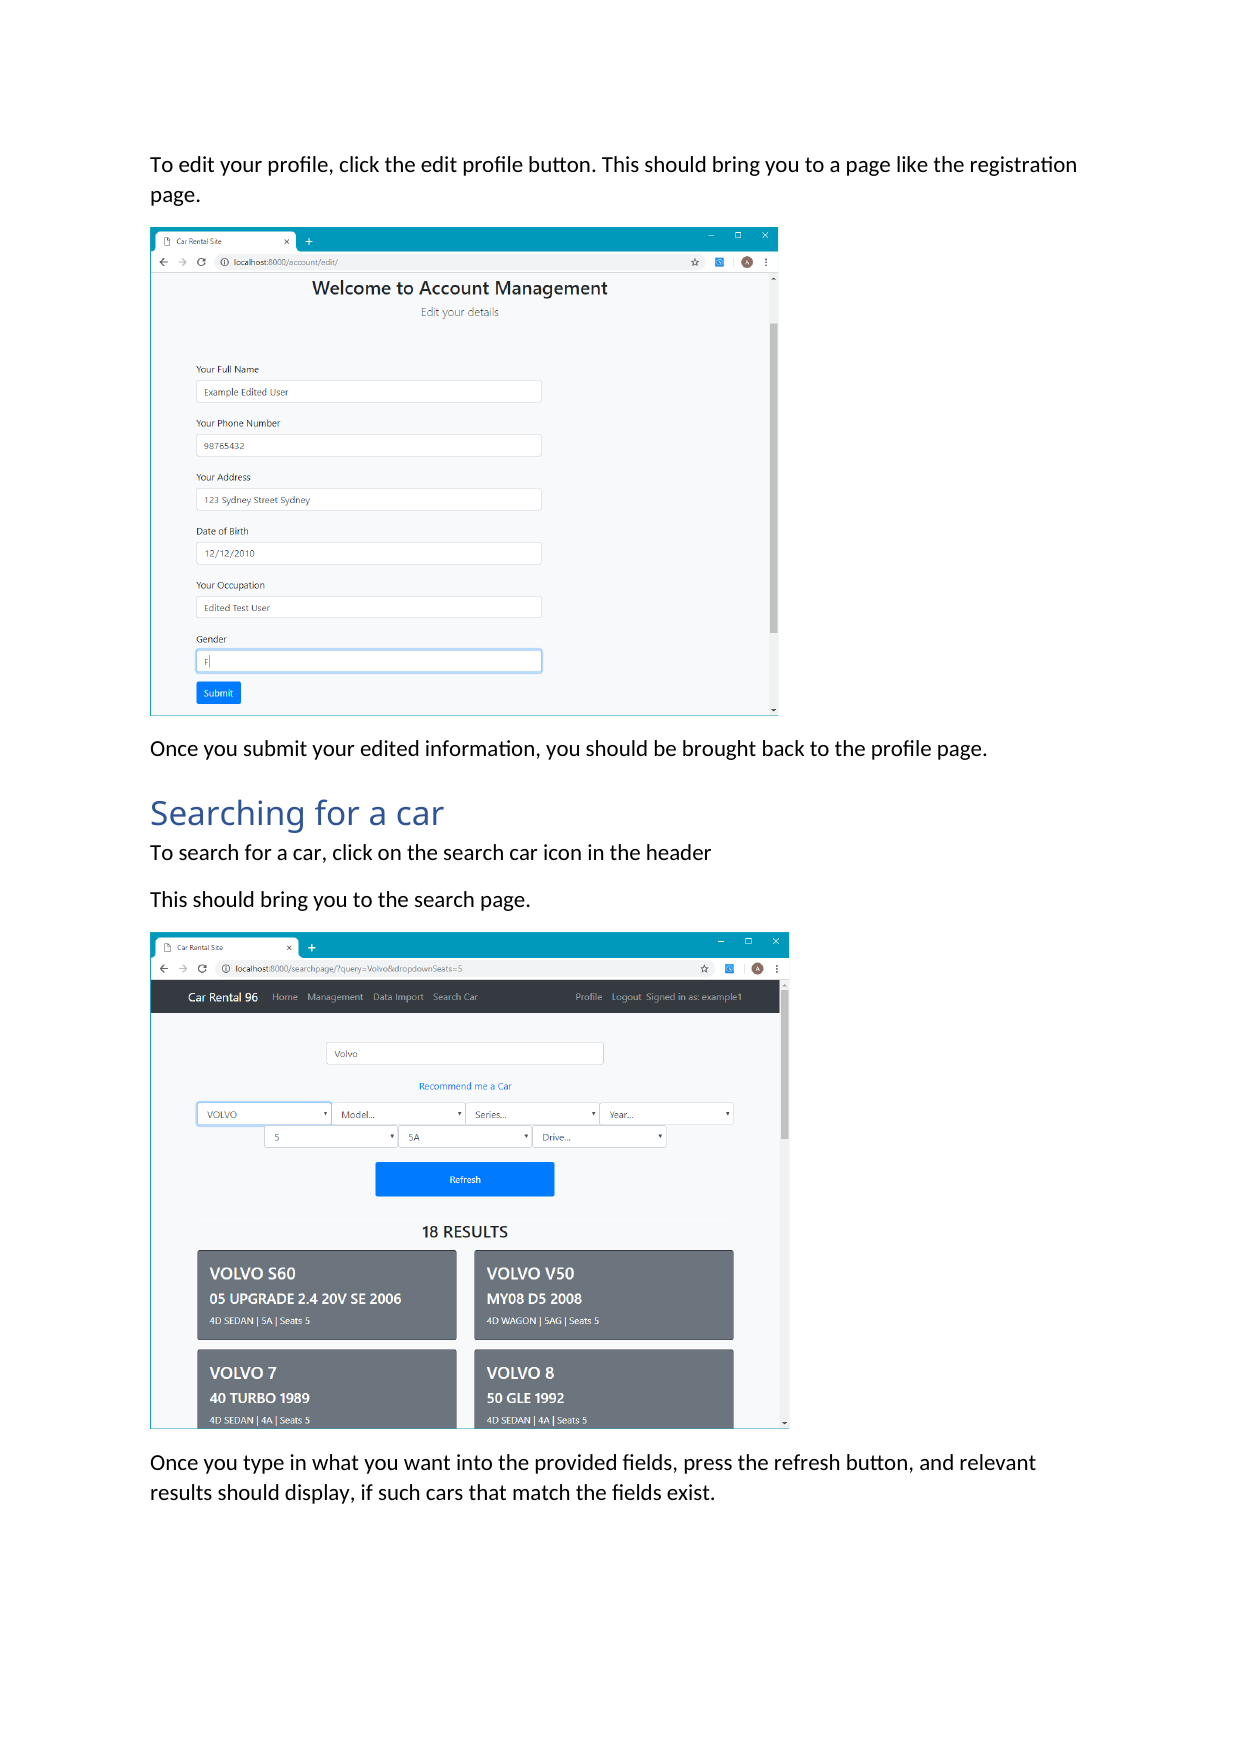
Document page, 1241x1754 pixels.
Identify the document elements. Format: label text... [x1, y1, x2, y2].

subtitle Searching for a car [150, 789, 1090, 835]
text Once you type in what you want into the provided fields, press the refresh button, and relevant results should display, if such cars that match the fields exist. [150, 1448, 1090, 1506]
text To search for a car, click on the search car icon in the header [150, 838, 1090, 866]
text Once you submit your edited information, you should be brought back to the profile page. [150, 734, 1090, 762]
picture [150, 232, 779, 716]
text This should bring you to the search page. [150, 885, 1090, 913]
text To edit your profile, click the edit profile button. This should bring you to a page like the registration page. [150, 150, 1090, 208]
picture [150, 938, 790, 1429]
